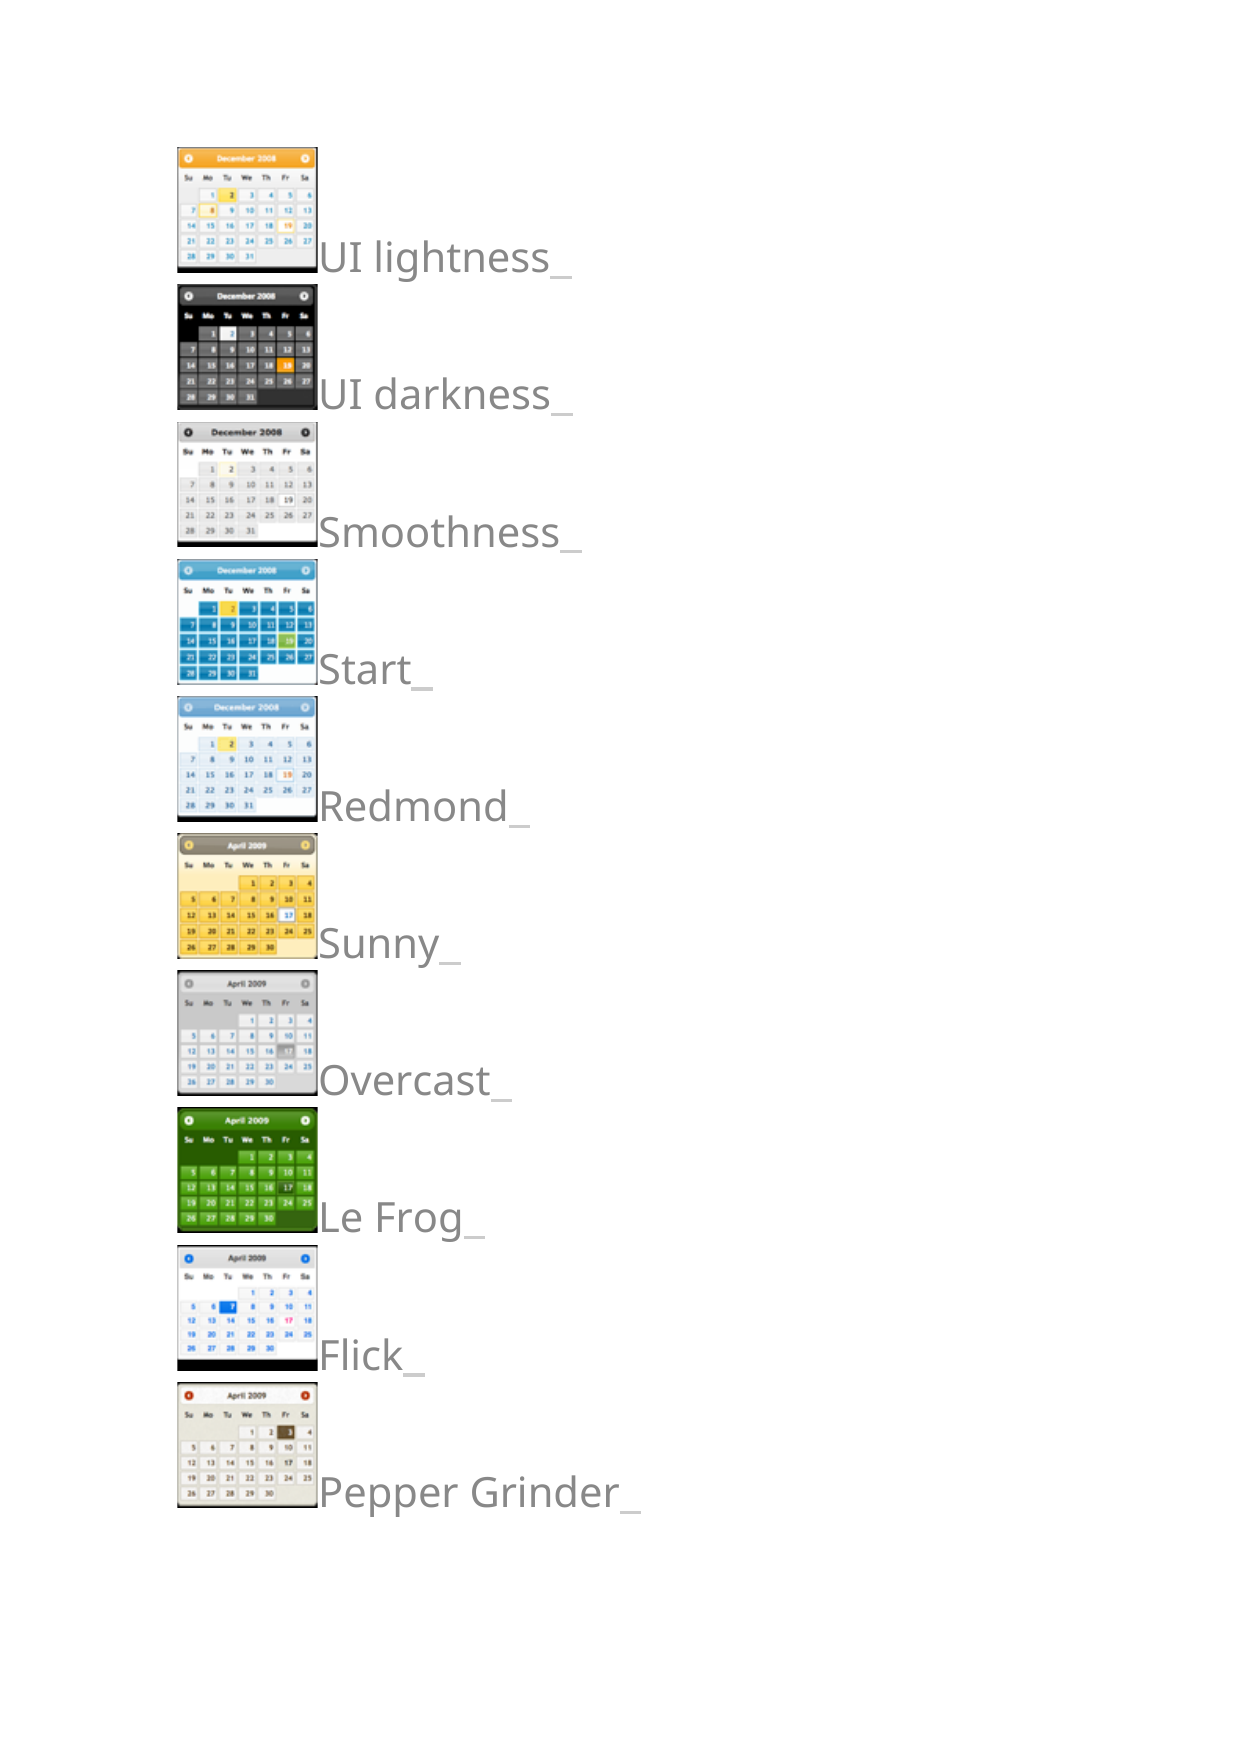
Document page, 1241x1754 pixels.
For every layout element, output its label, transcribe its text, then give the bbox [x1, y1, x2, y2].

text Flick [177, 1245, 1055, 1382]
picture [177, 559, 318, 685]
text Redmond [177, 696, 1055, 833]
text Smoothness [177, 422, 1055, 559]
picture [177, 970, 318, 1096]
text Sunny [177, 833, 1055, 971]
picture [177, 147, 318, 273]
picture [177, 284, 318, 410]
picture [177, 696, 318, 822]
picture [177, 1382, 318, 1508]
picture [177, 1245, 318, 1371]
text Pepper Grinder [177, 1382, 1055, 1519]
picture [177, 833, 318, 959]
text UI lightness [177, 148, 1055, 285]
text Overcast [177, 971, 1055, 1108]
text Start [177, 559, 1055, 696]
text Le Frog [177, 1108, 1055, 1245]
text UI darkness [177, 285, 1055, 422]
picture [177, 422, 318, 547]
picture [177, 1107, 318, 1233]
